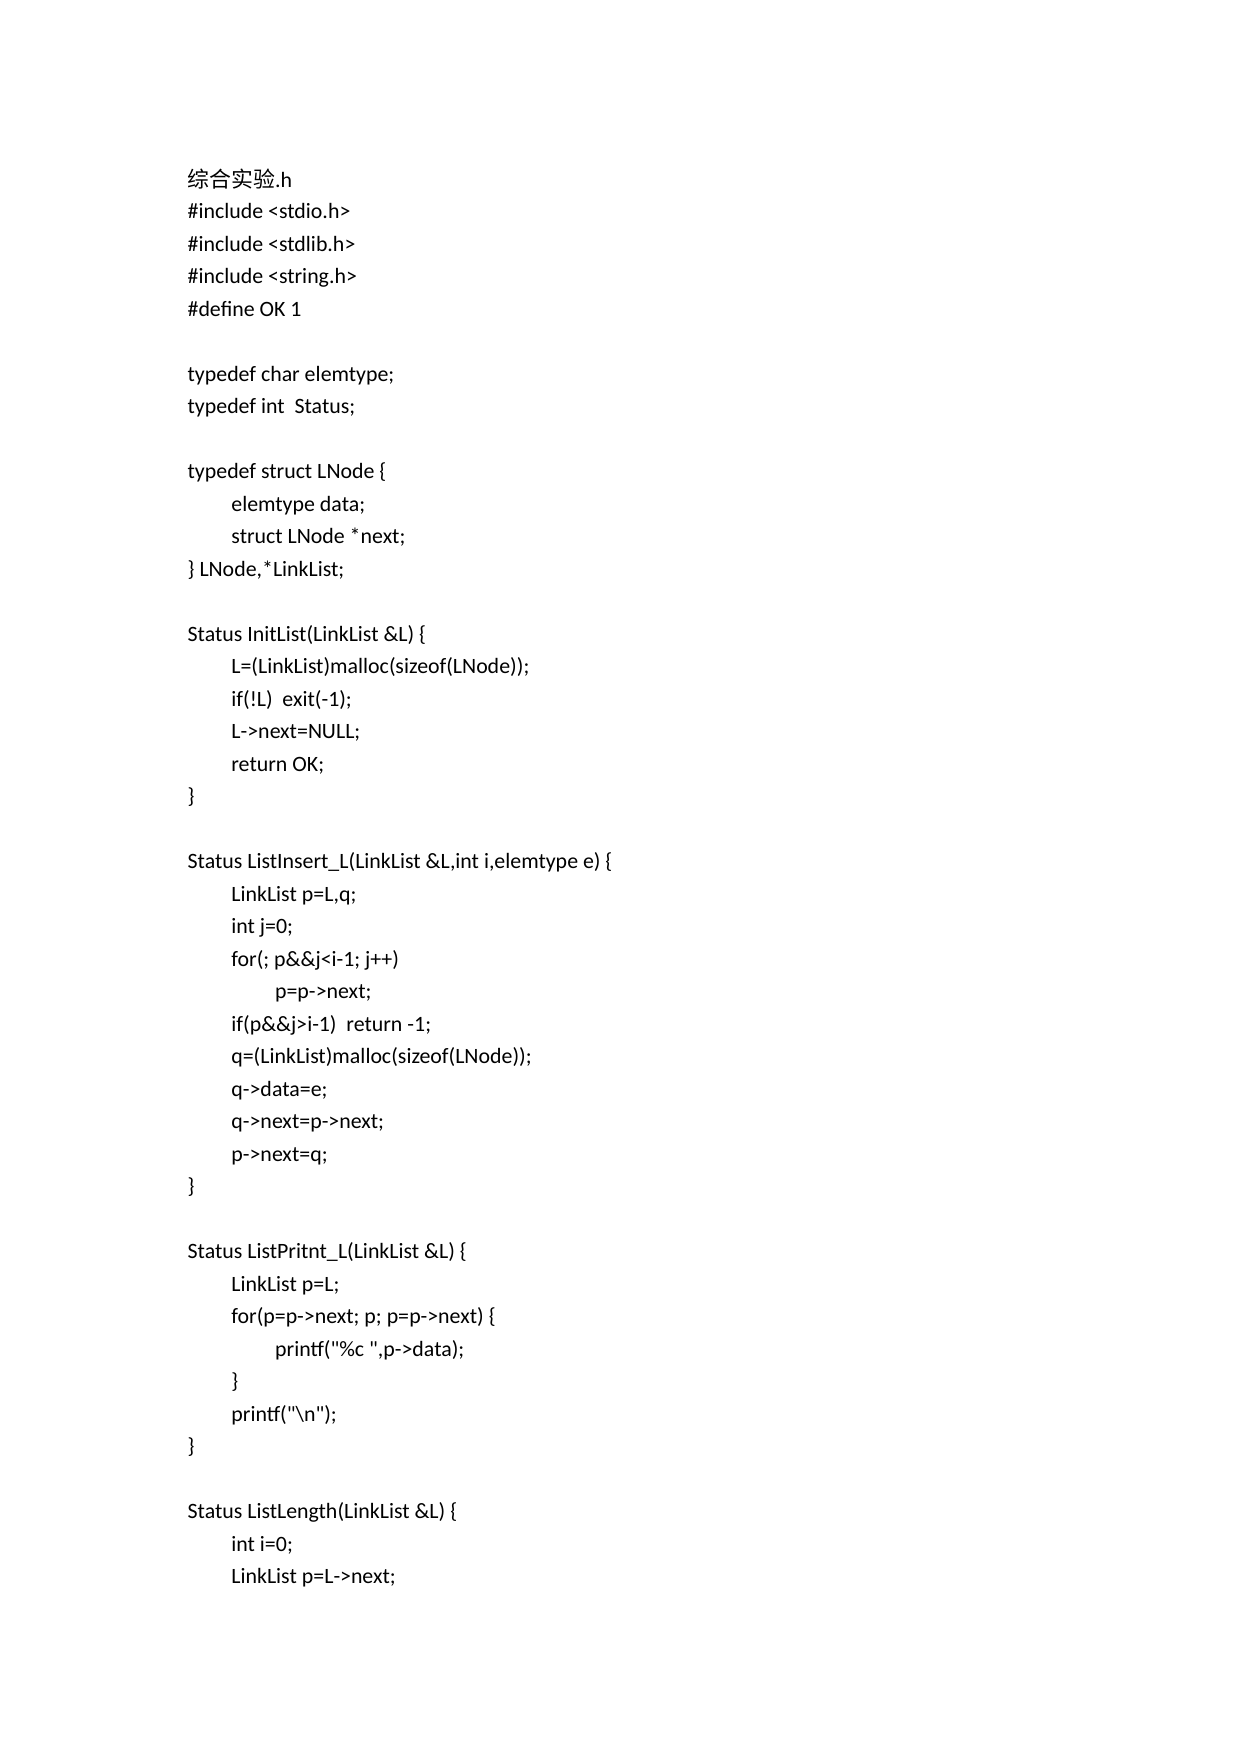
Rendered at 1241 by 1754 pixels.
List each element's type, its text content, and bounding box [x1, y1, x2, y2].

text Status ListInsert_L(LinkList &L,int i,elemtype e) { [187, 844, 1053, 877]
text int j=0; [187, 909, 1053, 942]
text Status ListPritnt_L(LinkList &L) { [187, 1234, 1053, 1267]
text q->next=p->next; [187, 1104, 1053, 1137]
text typedef char elemtype; [187, 357, 1053, 389]
text struct LNode *next; [187, 519, 1053, 552]
text } [187, 1429, 1053, 1462]
text printf("\n"); [187, 1397, 1053, 1429]
text p->next=q; [187, 1137, 1053, 1169]
text int i=0; [187, 1527, 1053, 1559]
text for(; p&&j<i-1; j++) [187, 942, 1053, 974]
text #include <string.h> [187, 259, 1053, 292]
text L->next=NULL; [187, 714, 1053, 747]
text } LNode,*LinkList; [187, 552, 1053, 584]
text } [187, 1364, 1053, 1397]
text LinkList p=L->next; [187, 1559, 1053, 1592]
text } [187, 1169, 1053, 1202]
text if(!L) exit(-1); [187, 682, 1053, 714]
text typedef struct LNode { [187, 454, 1053, 487]
text #define OK 1 [187, 292, 1053, 324]
text q=(LinkList)malloc(sizeof(LNode)); [187, 1039, 1053, 1072]
text for(p=p->next; p; p=p->next) { [187, 1299, 1053, 1332]
text printf("%c ",p->data); [187, 1332, 1053, 1364]
text q->data=e; [187, 1072, 1053, 1104]
text elemtype data; [187, 487, 1053, 519]
text LinkList p=L; [187, 1267, 1053, 1299]
text } [187, 779, 1053, 812]
text LinkList p=L,q; [187, 877, 1053, 909]
text if(p&&j>i-1) return -1; [187, 1007, 1053, 1039]
text #include <stdio.h> [187, 194, 1053, 227]
text Status ListLength(LinkList &L) { [187, 1494, 1053, 1527]
text L=(LinkList)malloc(sizeof(LNode)); [187, 649, 1053, 682]
text 综合实验.h [187, 162, 1053, 194]
text typedef int Status; [187, 389, 1053, 422]
text #include <stdlib.h> [187, 227, 1053, 259]
text Status InitList(LinkList &L) { [187, 617, 1053, 649]
text return OK; [187, 747, 1053, 779]
text p=p->next; [187, 974, 1053, 1007]
